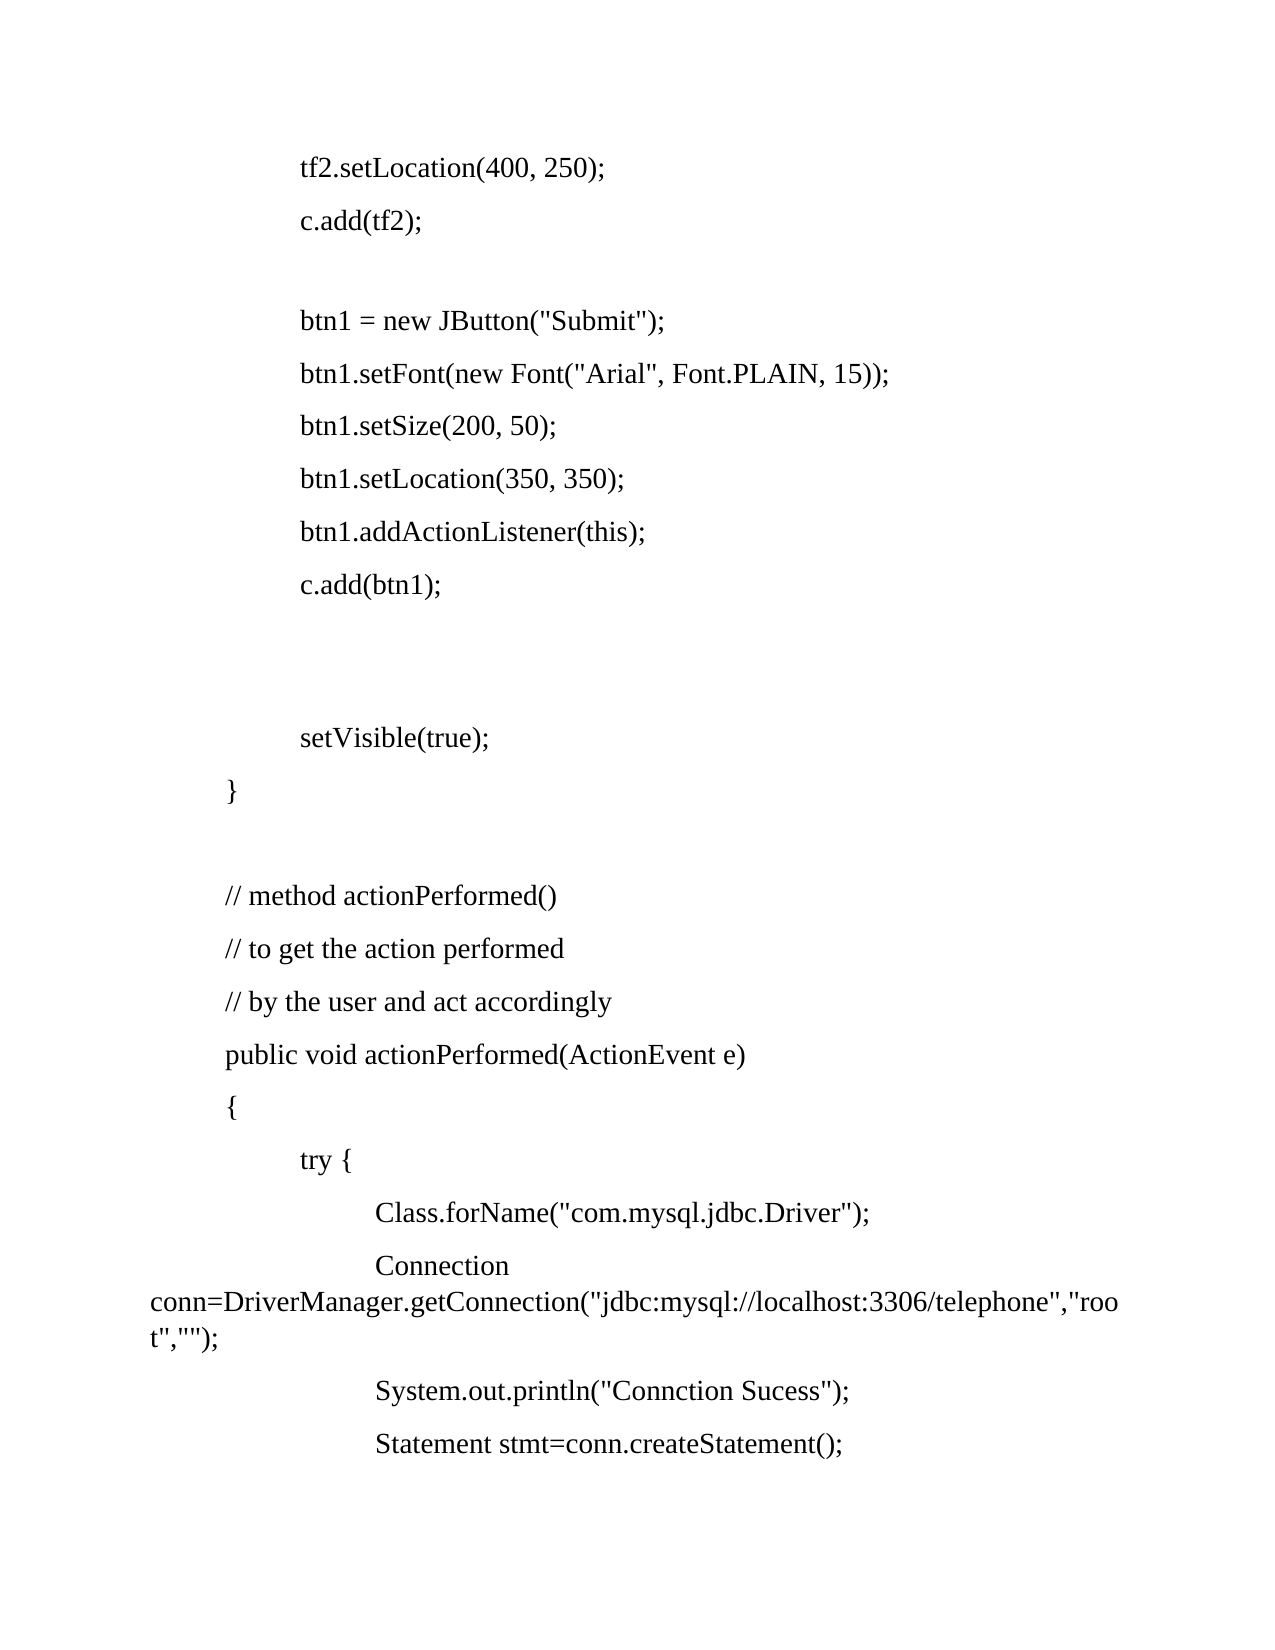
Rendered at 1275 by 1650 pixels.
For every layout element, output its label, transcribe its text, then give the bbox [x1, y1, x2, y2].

text Connection conn=DriverManager.getConnection("jdbc:mysql://localhost:3306/telephone","root",""); [150, 1248, 1125, 1354]
text btn1.addActionListener(this); [150, 514, 1125, 548]
text // by the user and act accordingly [150, 984, 1125, 1017]
text btn1.setFont(new Font("Arial", Font.PLAIN, 15)); [150, 356, 1125, 389]
text try { [150, 1142, 1125, 1176]
text // to get the action performed [150, 931, 1125, 965]
text c.add(btn1); [150, 567, 1125, 601]
text setVisible(true); [150, 720, 1125, 753]
text } [150, 773, 1125, 806]
text tf2.setLocation(400, 250); [150, 150, 1125, 183]
text btn1.setSize(200, 50); [150, 408, 1125, 442]
text { [150, 1089, 1125, 1123]
text Statement stmt=conn.createStatement(); [150, 1426, 1125, 1459]
text // method actionPerformed() [150, 878, 1125, 912]
text public void actionPerformed(ActionEvent e) [150, 1037, 1125, 1070]
text c.add(tf2); [150, 203, 1125, 236]
text System.out.println("Connction Sucess"); [150, 1373, 1125, 1407]
text btn1 = new JButton("Submit"); [150, 303, 1125, 336]
text btn1.setLocation(350, 350); [150, 461, 1125, 495]
text Class.forName("com.mysql.jdbc.Driver"); [150, 1195, 1125, 1229]
